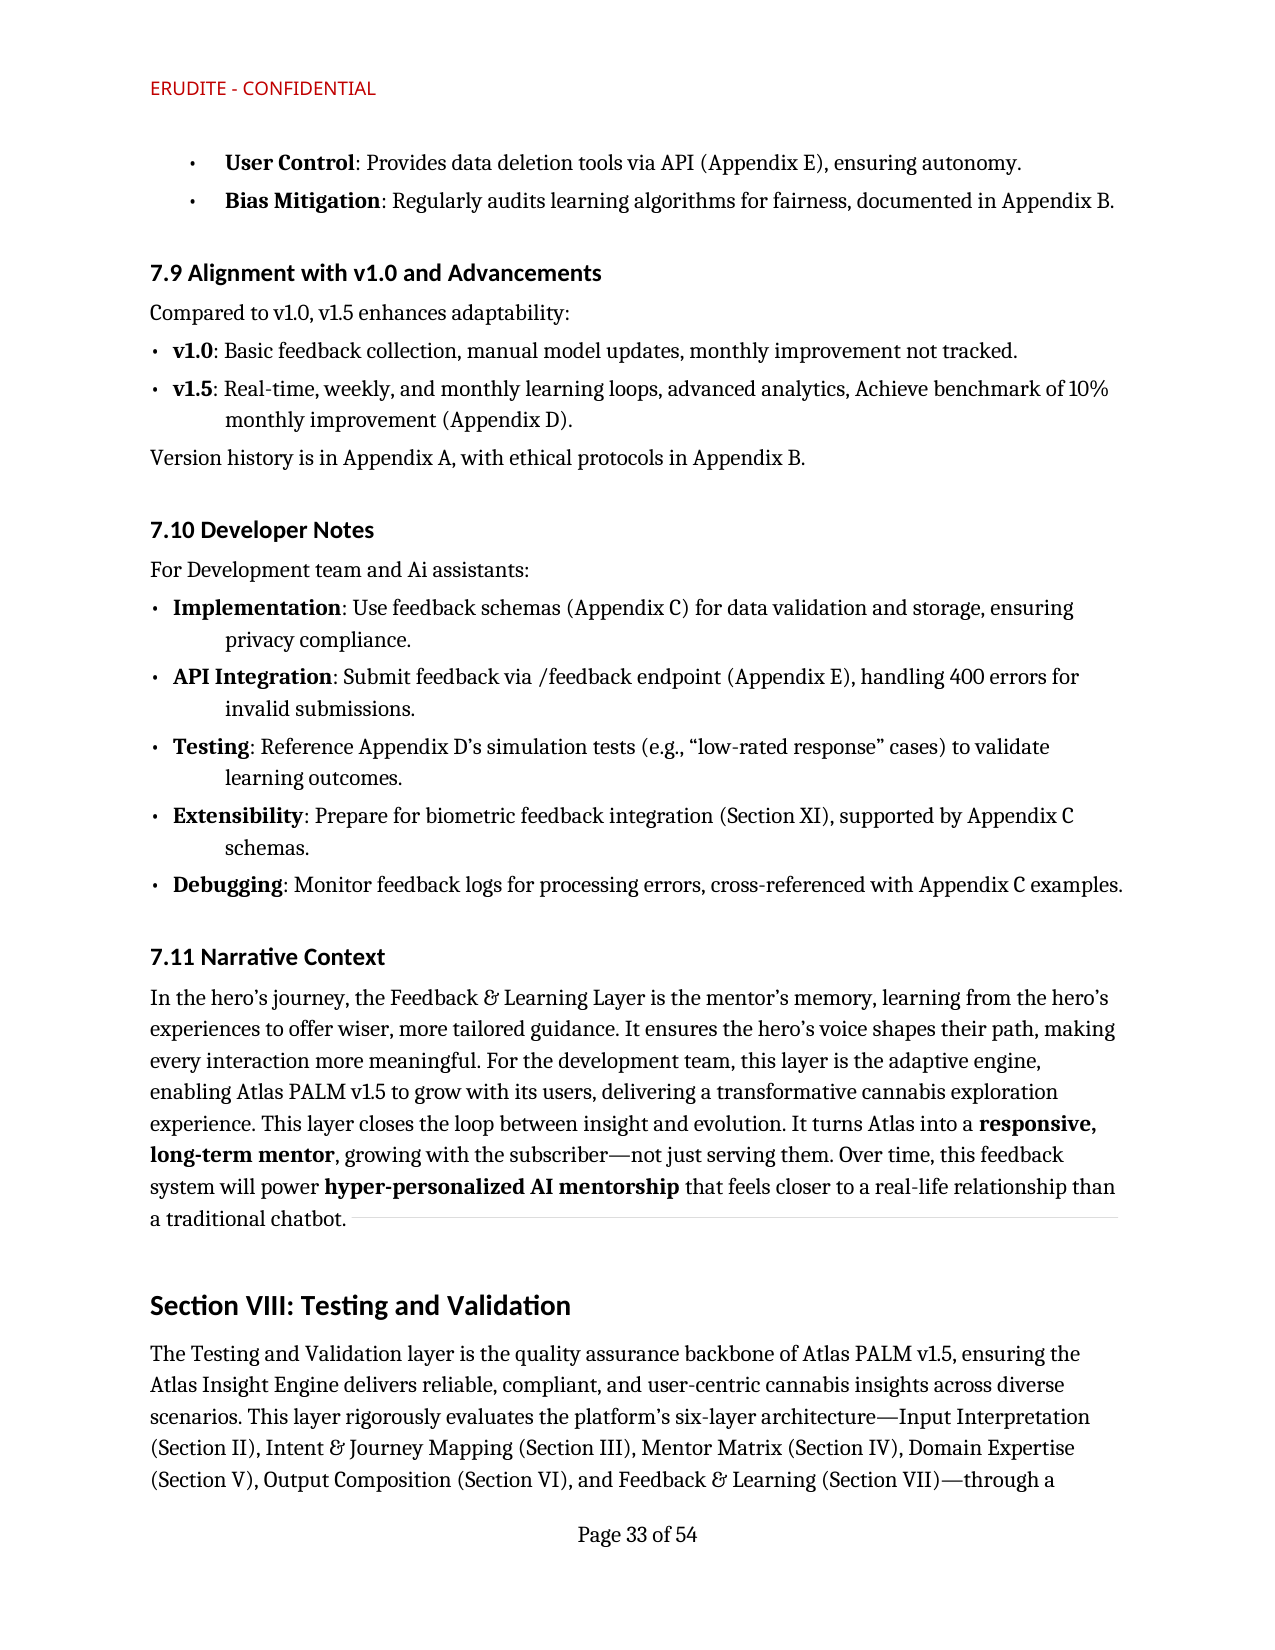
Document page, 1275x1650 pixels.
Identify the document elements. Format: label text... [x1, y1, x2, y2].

list Testing: Reference Appendix D’s simulation tests (e.g., “low-rated response” cases) to validate learning outcomes. [150, 733, 1125, 791]
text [150, 1340, 1125, 1493]
list Debugging: Monitor feedback logs for processing errors, cross-referenced with Appendix C examples. [150, 872, 1125, 899]
text 7.9 Alignment with v1.0 and Advancements [150, 257, 1125, 287]
text 7.11 Narrative Context [150, 941, 1125, 972]
subtitle Section VIII: Testing and Validation [150, 1287, 1125, 1322]
text 7.10 Developer Notes [150, 514, 1125, 544]
text In the hero’s journey, the Feedback & Learning Layer is the mentor’s memory, learning from the hero’s experiences to offer wiser, more tailored guidance. It ensures the hero’s voice shapes their path, making every interaction more meaningful. For the development team, this layer is the adaptive engine, enabling Atlas PALM v1.5 to grow with its users, delivering a transformative cannabis exploration experience. This layer closes the loop between insight and evolution. It turns Atlas into a responsive, long-term mentor, growing with the subscriber—not just serving them. Over time, this feedback system will power hyper-personalized AI mentorship that feels closer to a real-life relationship than a traditional chatbot. [150, 984, 1125, 1232]
text Compared to v1.0, v1.5 enhances adaptability: [150, 300, 1125, 326]
list v1.0: Basic feedback collection, manual model updates, monthly improvement not tracked. [150, 338, 1125, 364]
list Extensibility: Prepare for biometric feedback integration (Section XI), supported by Appendix C schemas. [150, 803, 1125, 861]
list v1.5: Real-time, weekly, and monthly learning loops, advanced analytics, Achieve benchmark of 10% monthly improvement (Appendix D). [150, 376, 1125, 433]
list API Integration: Submit feedback via /feedback endpoint (Appendix E), handling 400 errors for invalid submissions. [150, 664, 1125, 722]
list Implementation: Use feedback schemas (Appendix C) for data validation and storage, ensuring privacy compliance. [150, 595, 1125, 653]
text For Development team and Ai assistants: [150, 557, 1125, 583]
list Bias Mitigation: Regularly audits learning algorithms for fairness, documented in Appendix B. [187, 188, 1125, 214]
text Version history is in Appendix A, with ethical protocols in Appendix B. [150, 445, 1125, 471]
list User Control: Provides data deletion tools via API (Appendix E), ensuring autonomy. [187, 150, 1125, 176]
